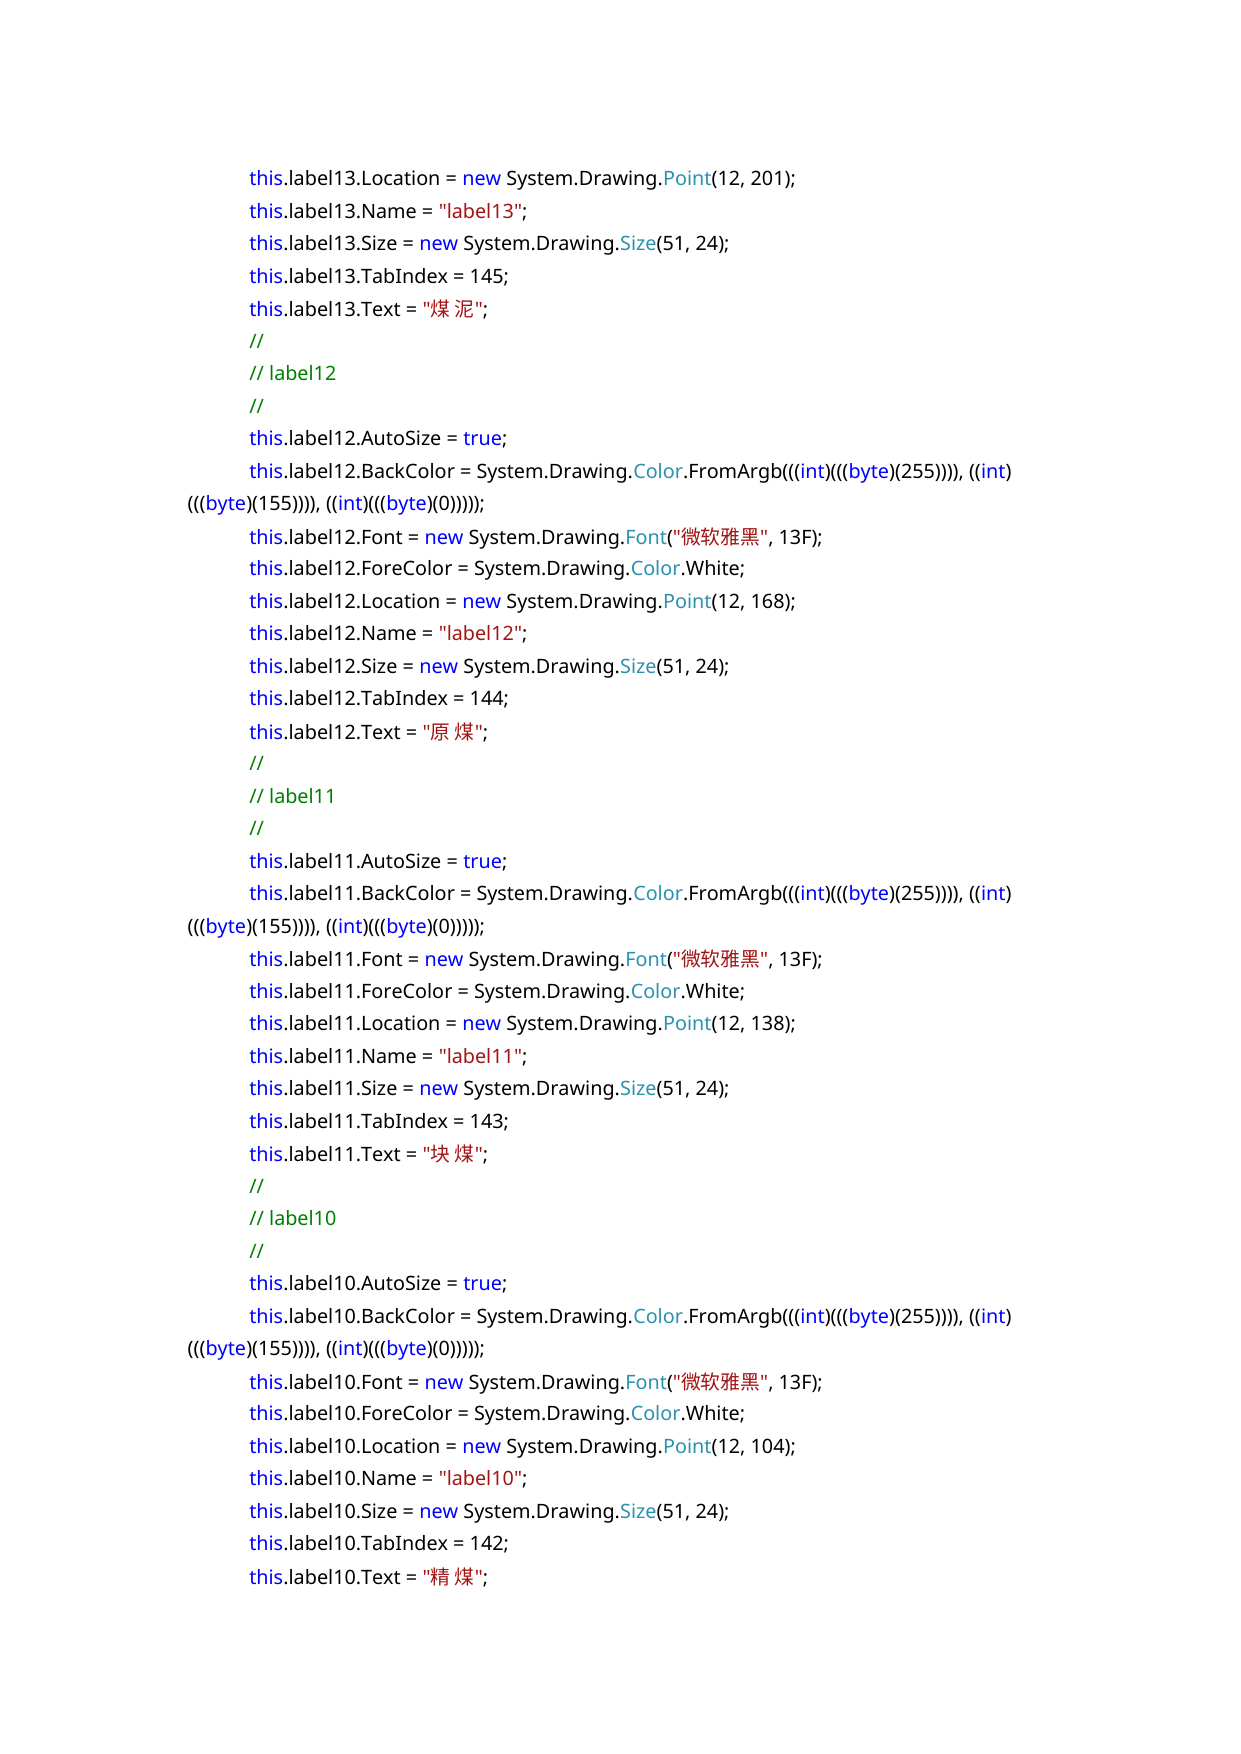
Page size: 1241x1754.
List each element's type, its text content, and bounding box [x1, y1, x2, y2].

text this.label13.Text = "煤 泥"; [187, 292, 1053, 324]
text this.label10.Name = "label10"; [187, 1462, 1053, 1494]
text this.label11.Text = "块 煤"; [187, 1137, 1053, 1169]
text this.label11.AutoSize = true; [187, 844, 1053, 877]
text this.label12.TabIndex = 144; [187, 682, 1053, 714]
text this.label13.Name = "label13"; [187, 194, 1053, 227]
text this.label11.Size = new System.Drawing.Size(51, 24); [187, 1072, 1053, 1104]
text this.label11.TabIndex = 143; [187, 1104, 1053, 1137]
text this.label13.Size = new System.Drawing.Size(51, 24); [187, 227, 1053, 259]
text this.label12.Size = new System.Drawing.Size(51, 24); [187, 649, 1053, 682]
text this.label10.Location = new System.Drawing.Point(12, 104); [187, 1429, 1053, 1462]
text // label10 [187, 1202, 1053, 1234]
text // [187, 389, 1053, 422]
text this.label10.ForeColor = System.Drawing.Color.White; [187, 1397, 1053, 1429]
text // [187, 812, 1053, 844]
text this.label12.BackColor = System.Drawing.Color.FromArgb(((int)(((byte)(255)))), ((int)(((byte)(155)))), ((int)(((byte)(0))))); [187, 454, 1053, 519]
text // [187, 1234, 1053, 1267]
text // label11 [187, 779, 1053, 812]
text this.label12.ForeColor = System.Drawing.Color.White; [187, 552, 1053, 584]
text this.label13.TabIndex = 145; [187, 259, 1053, 292]
text this.label10.Text = "精 煤"; [187, 1559, 1053, 1592]
text this.label11.Font = new System.Drawing.Font("微软雅黑", 13F); [187, 942, 1053, 974]
text // [187, 747, 1053, 779]
text this.label10.BackColor = System.Drawing.Color.FromArgb(((int)(((byte)(255)))), ((int)(((byte)(155)))), ((int)(((byte)(0))))); [187, 1299, 1053, 1364]
text this.label11.BackColor = System.Drawing.Color.FromArgb(((int)(((byte)(255)))), ((int)(((byte)(155)))), ((int)(((byte)(0))))); [187, 877, 1053, 942]
text this.label10.AutoSize = true; [187, 1267, 1053, 1299]
text this.label10.Font = new System.Drawing.Font("微软雅黑", 13F); [187, 1364, 1053, 1397]
text this.label13.Location = new System.Drawing.Point(12, 201); [187, 162, 1053, 194]
text this.label11.ForeColor = System.Drawing.Color.White; [187, 974, 1053, 1007]
text // [187, 324, 1053, 357]
text this.label11.Name = "label11"; [187, 1039, 1053, 1072]
text this.label12.Font = new System.Drawing.Font("微软雅黑", 13F); [187, 519, 1053, 552]
text this.label10.Size = new System.Drawing.Size(51, 24); [187, 1494, 1053, 1527]
text this.label12.Text = "原 煤"; [187, 714, 1053, 747]
text this.label10.TabIndex = 142; [187, 1527, 1053, 1559]
text this.label12.AutoSize = true; [187, 422, 1053, 454]
text this.label12.Location = new System.Drawing.Point(12, 168); [187, 584, 1053, 617]
text // label12 [187, 357, 1053, 389]
text // [187, 1169, 1053, 1202]
text this.label12.Name = "label12"; [187, 617, 1053, 649]
text this.label11.Location = new System.Drawing.Point(12, 138); [187, 1007, 1053, 1039]
